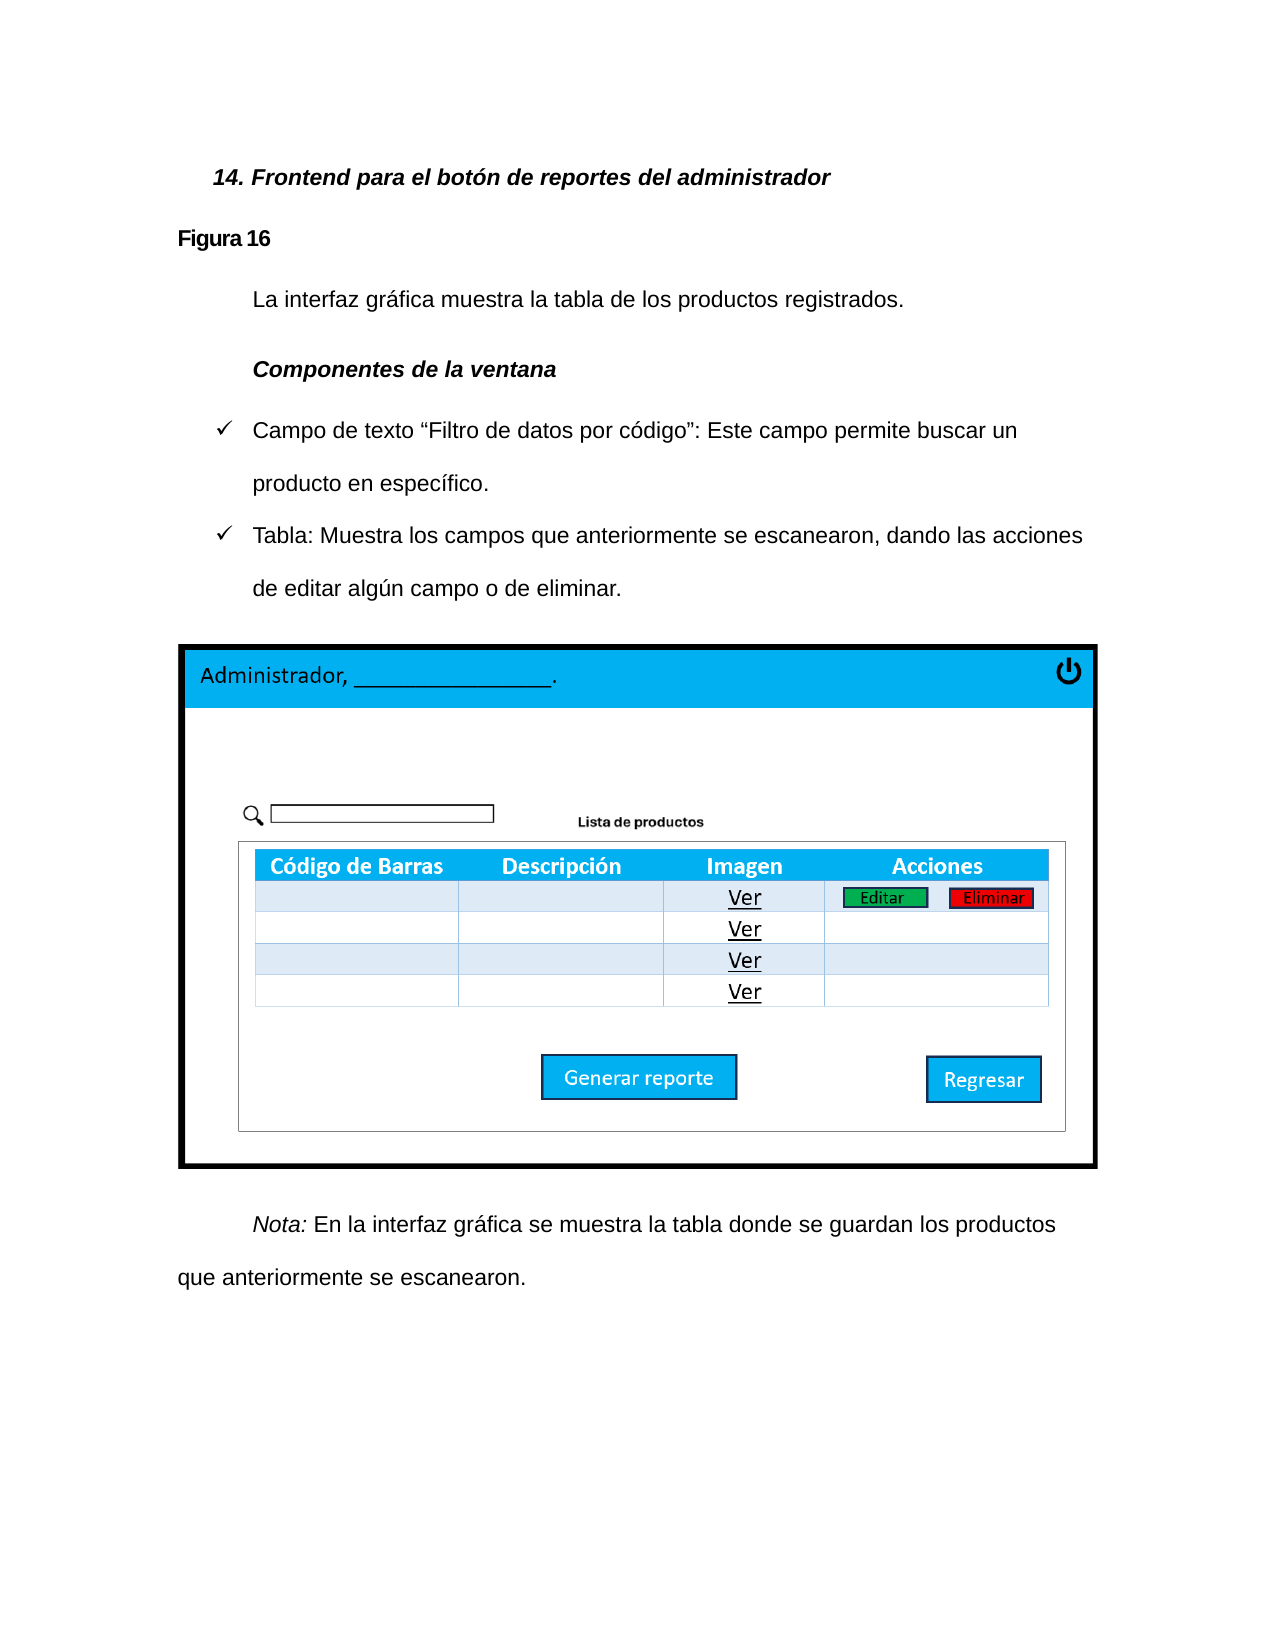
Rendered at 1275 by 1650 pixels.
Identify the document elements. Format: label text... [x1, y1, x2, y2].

picture [177, 644, 1098, 1169]
subtitle Frontend para el botón de reportes del administrador [177, 164, 1098, 191]
text La interfaz gráfica muestra la tabla de los productos registrados. [177, 286, 1098, 313]
list Campo de texto “Filtro de datos por código”: Este campo permite buscar un producto en específico. [215, 417, 1098, 496]
subtitle Componentes de la ventana [177, 356, 1098, 382]
list Tabla: Muestra los campos que anteriormente se escanearon, dando las acciones de editar algún campo o de eliminar. [215, 522, 1098, 601]
title Figura 16 [177, 225, 1098, 252]
text Nota: En la interfaz gráfica se muestra la tabla donde se guardan los productos que anteriormente se escanearon. [177, 1211, 1098, 1291]
